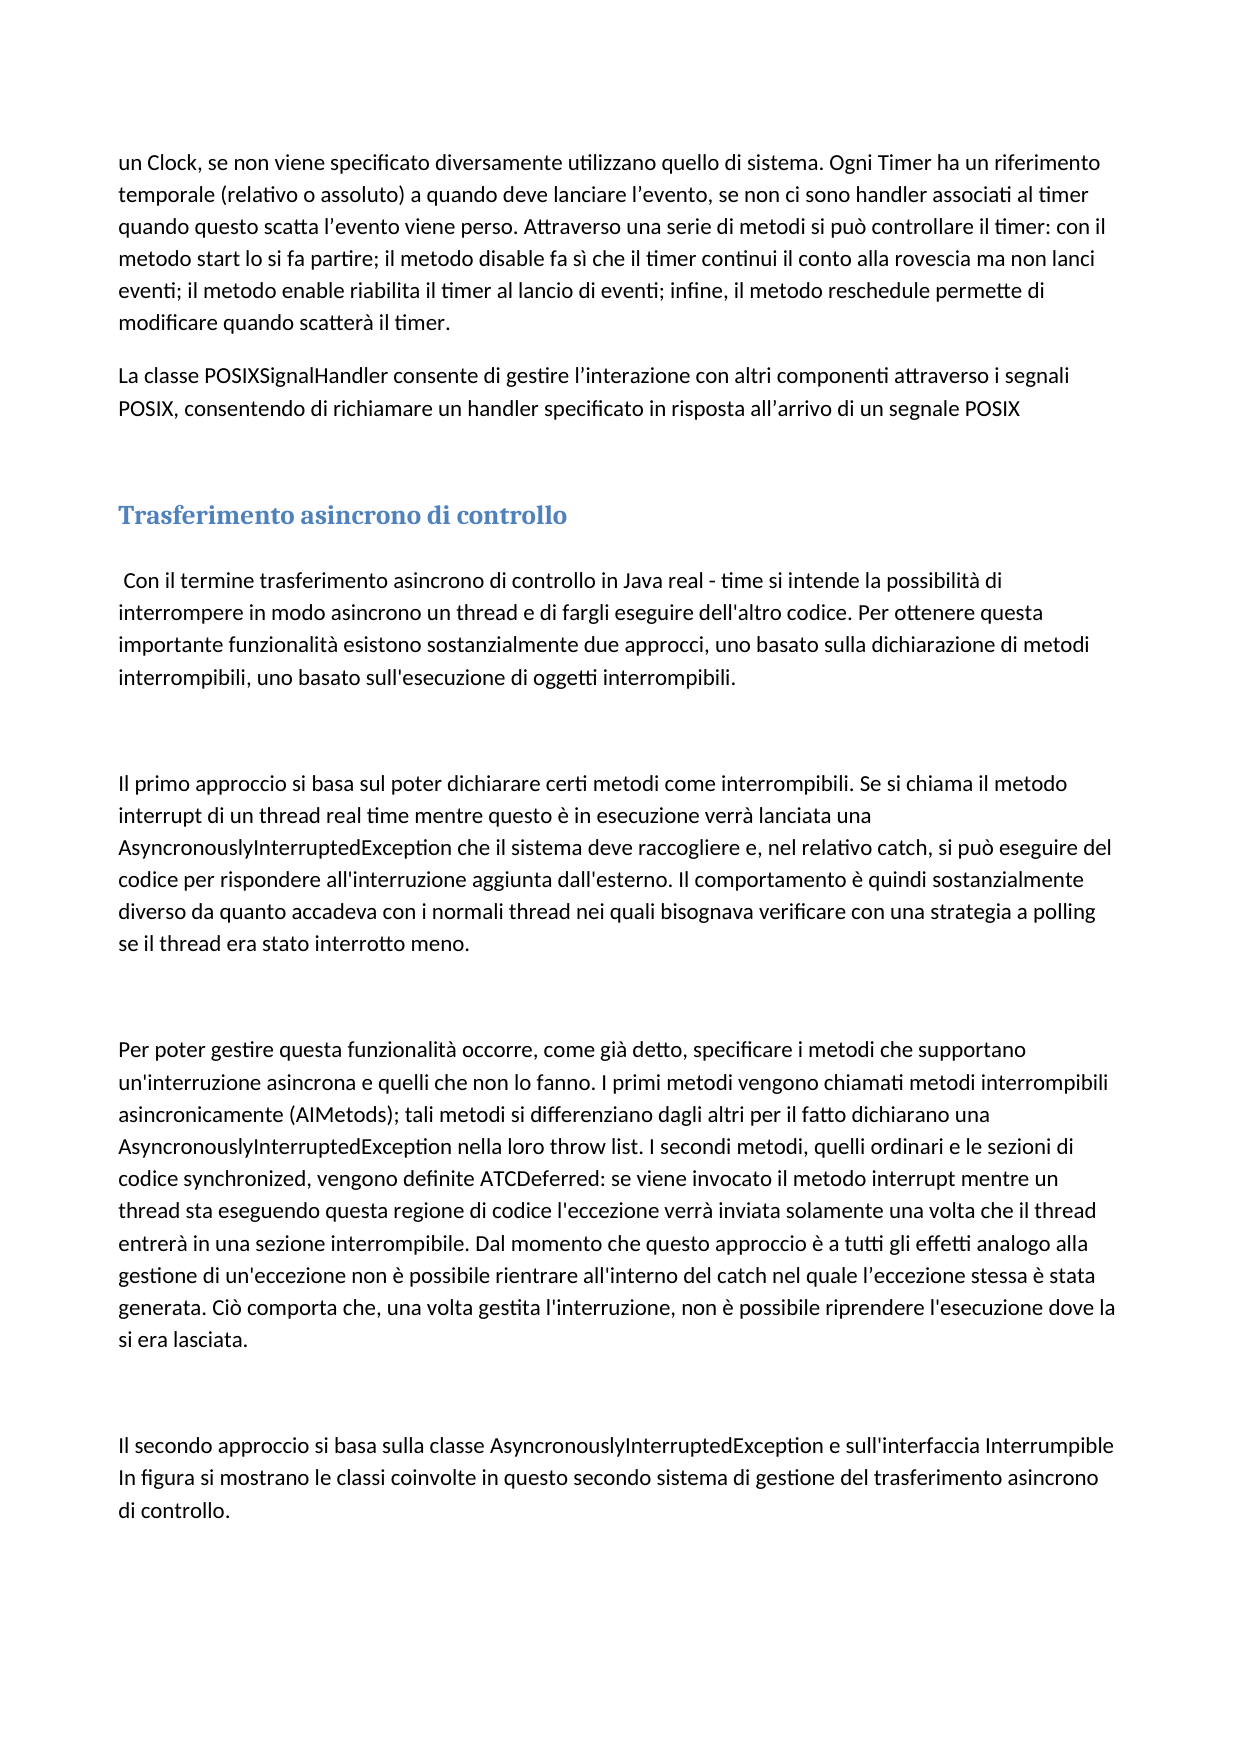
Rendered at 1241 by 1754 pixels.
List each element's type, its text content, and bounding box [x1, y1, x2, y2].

text Con il termine trasferimento asincrono di controllo in Java real - time si intende la possibilità di interrompere in modo asincrono un thread e di fargli eseguire dell'altro codice. Per ottenere questa importante funzionalità esistono sostanzialmente due approcci, uno basato sulla dichiarazione di metodi interrompibili, uno basato sull'esecuzione di oggetti interrompibili. [118, 566, 1122, 691]
text Per poter gestire questa funzionalità occorre, come già detto, specificare i metodi che supportano un'interruzione asincrona e quelli che non lo fanno. I primi metodi vengono chiamati metodi interrompibili asincronicamente (AIMetods); tali metodi si differenziano dagli altri per il fatto dichiarano una AsyncronouslyInterruptedException nella loro throw list. I secondi metodi, quelli ordinari e le sezioni di codice synchronized, vengono definite ATCDeferred: se viene invocato il metodo interrupt mentre un thread sta eseguendo questa regione di codice l'eccezione verrà inviata solamente una volta che il thread entrerà in una sezione interrompibile. Dal momento che questo approccio è a tutti gli effetti analogo alla gestione di un'eccezione non è possibile rientrare all'interno del catch nel quale l’eccezione stessa è stata generata. Ciò comporta che, una volta gestita l'interruzione, non è possibile riprendere l'esecuzione dove la si era lasciata. [118, 1036, 1122, 1353]
text La classe POSIXSignalHandler consente di gestire l’interazione con altri componenti attraverso i segnali POSIX, consentendo di richiamare un handler specificato in risposta all’arrivo di un segnale POSIX [118, 362, 1122, 422]
text Il secondo approccio si basa sulla classe AsyncronouslyInterruptedException e sull'interfaccia Interrumpible In figura si mostrano le classi coinvolte in questo secondo sistema di gestione del trasferimento asincrono di controllo. [118, 1431, 1122, 1524]
text Il primo approccio si basa sul poter dichiarare certi metodi come interrompibili. Se si chiama il metodo interrupt di un thread real time mentre questo è in esecuzione verrà lanciata una AsyncronouslyInterruptedException che il sistema deve raccogliere e, nel relativo catch, si può eseguire del codice per rispondere all'interruzione aggiunta dall'esterno. Il comportamento è quindi sostanzialmente diverso da quanto accadeva con i normali thread nei quali bisognava verificare con una strategia a polling se il thread era stato interrotto meno. [118, 769, 1122, 958]
subtitle Trasferimento asincrono di controllo [118, 500, 1122, 531]
